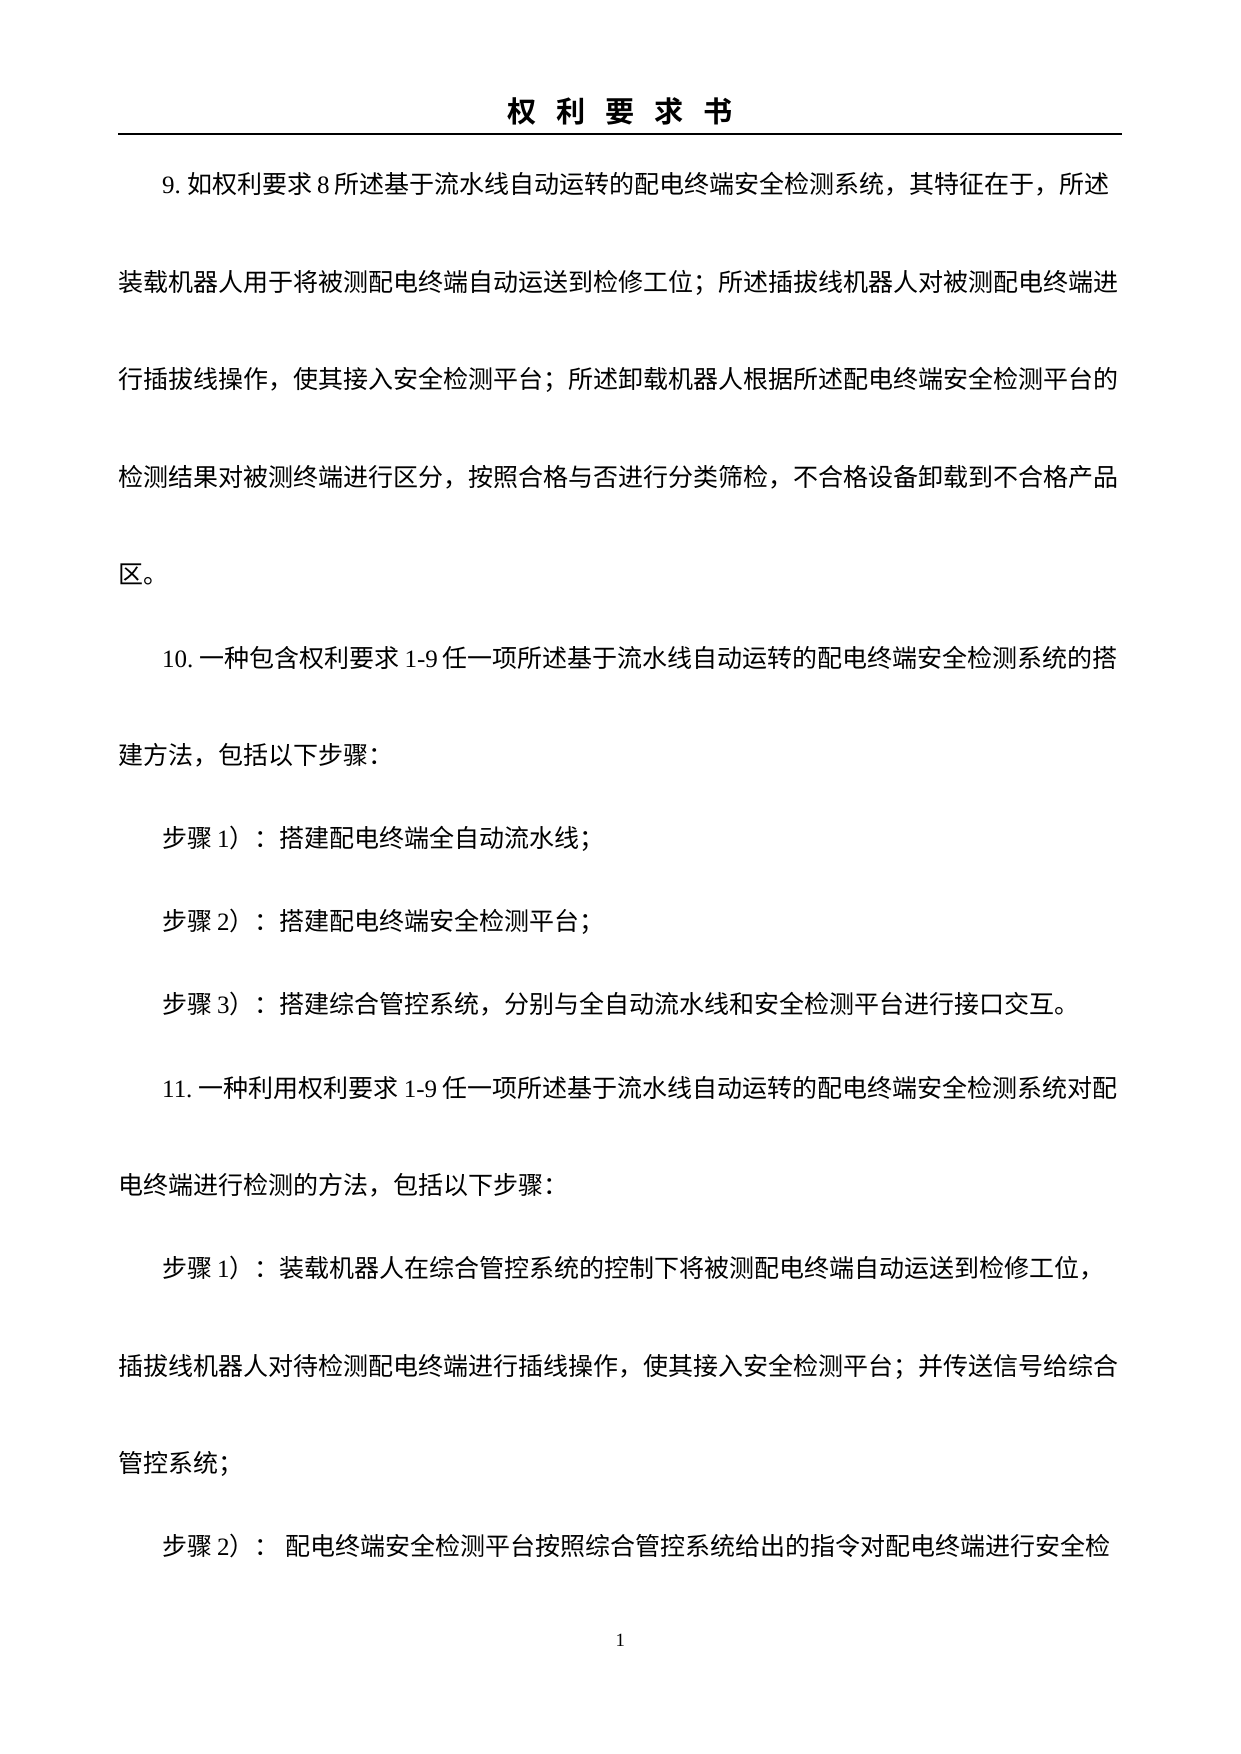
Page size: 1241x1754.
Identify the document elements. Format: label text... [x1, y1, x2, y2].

text 步骤1）：装载机器人在综合管控系统的控制下将被测配电终端自动运送到检修工位，插拔线机器人对待检测配电终端进行插线操作，使其接入安全检测平台；并传送信号给综合管控系统； [118, 1234, 1122, 1494]
text 步骤1）：搭建配电终端全自动流水线； [118, 804, 1122, 869]
text 步骤3）：搭建综合管控系统，分别与全自动流水线和安全检测平台进行接口交互。 [118, 971, 1122, 1036]
text 步骤2）：搭建配电终端安全检测平台； [118, 887, 1122, 952]
text 11. 一种利用权利要求1-9任一项所述基于流水线自动运转的配电终端安全检测系统对配电终端进行检测的方法，包括以下步骤： [118, 1054, 1122, 1216]
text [118, 1512, 1122, 1577]
text 9. 如权利要求8所述基于流水线自动运转的配电终端安全检测系统，其特征在于，所述装载机器人用于将被测配电终端自动运送到检修工位；所述插拔线机器人对被测配电终端进行插拔线操作，使其接入安全检测平台；所述卸载机器人根据所述配电终端安全检测平台的检测结果对被测终端进行区分，按照合格与否进行分类筛检，不合格设备卸载到不合格产品区。 [118, 151, 1122, 606]
text 10. 一种包含权利要求1-9任一项所述基于流水线自动运转的配电终端安全检测系统的搭建方法，包括以下步骤： [118, 624, 1122, 786]
